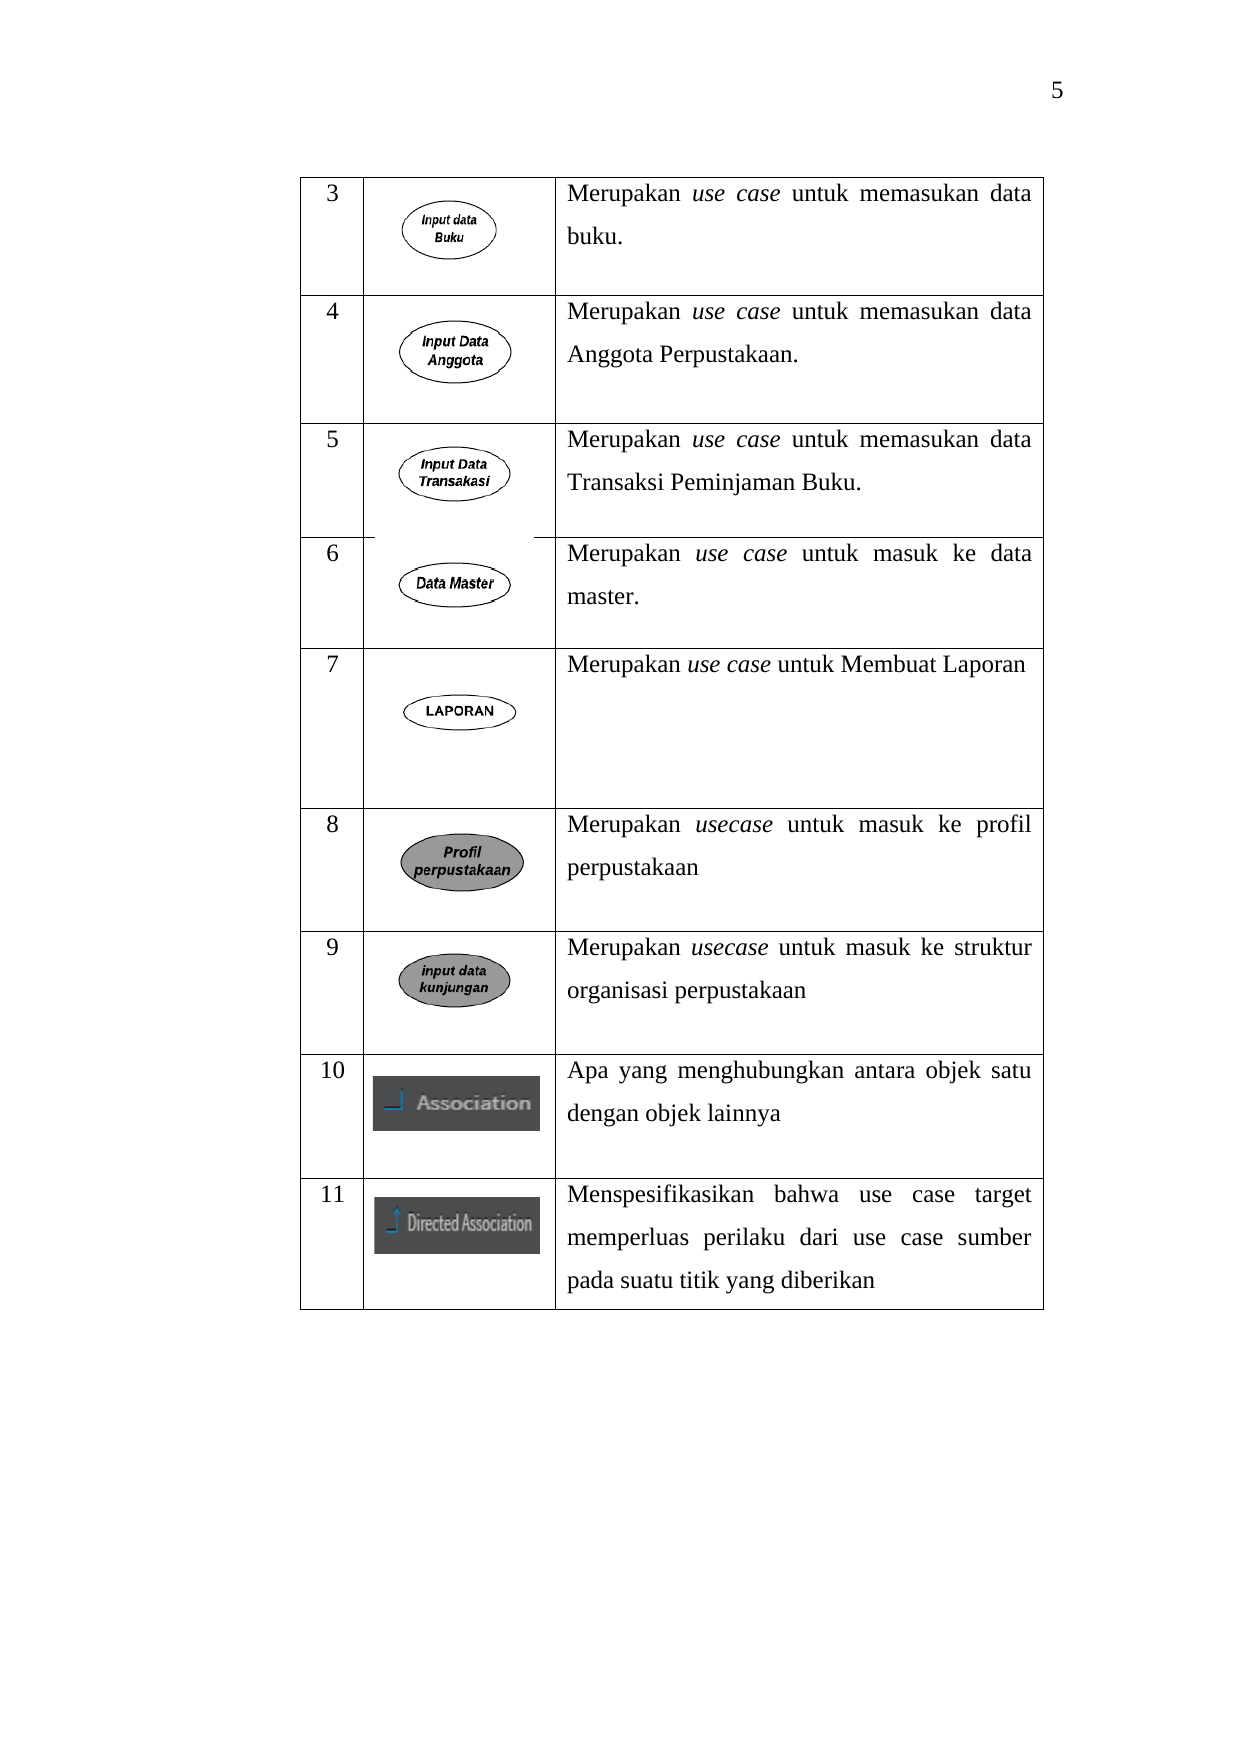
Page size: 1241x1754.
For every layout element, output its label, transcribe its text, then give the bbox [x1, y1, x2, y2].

picture [372, 1076, 540, 1131]
table_cell Merupakan use case untuk masuk ke data master. [556, 538, 1043, 648]
picture [378, 673, 540, 751]
table_cell 4 [301, 296, 363, 423]
table_cell Merupakan usecase untuk masuk ke struktur organisasi perpustakaan [556, 932, 1043, 1054]
picture [374, 1197, 540, 1254]
table_cell 6 [301, 538, 363, 648]
table_cell [364, 649, 555, 808]
table_cell Merupakan use case untuk memasukan data Transaksi Peminjaman Buku. [556, 424, 1043, 537]
table_cell Merupakan use case untuk memasukan data buku. [556, 178, 1043, 295]
picture [381, 178, 517, 282]
table_cell 8 [301, 809, 363, 931]
picture [374, 809, 550, 915]
picture [374, 296, 534, 409]
table_cell Merupakan usecase untuk masuk ke profil perpustakaan [556, 809, 1043, 931]
table_cell [364, 809, 555, 931]
table_cell [364, 538, 555, 648]
table_cell Menspesifikasikan bahwa use case target memperluas perilaku dari use case sumber pada suatu titik yang diberikan [556, 1179, 1043, 1308]
table_cell 3 [301, 178, 363, 295]
table_cell 5 [301, 424, 363, 537]
table_cell 10 [301, 1055, 363, 1178]
table_cell 7 [301, 649, 363, 808]
table_cell [364, 424, 555, 537]
table_cell [364, 178, 555, 295]
picture [374, 537, 534, 634]
table_cell [364, 932, 555, 1054]
table_cell 11 [301, 1179, 363, 1308]
table_cell 9 [301, 932, 363, 1054]
picture [374, 932, 535, 1029]
table_cell Merupakan use case untuk memasukan data Anggota Perpustakaan. [556, 296, 1043, 423]
table_cell Merupakan use case untuk Membuat Laporan [556, 649, 1043, 808]
table_cell Apa yang menghubungkan antara objek satu dengan objek lainnya [556, 1055, 1043, 1178]
table_cell [364, 1179, 555, 1308]
table_cell [364, 1055, 555, 1178]
table_cell [364, 296, 555, 423]
picture [374, 424, 534, 523]
